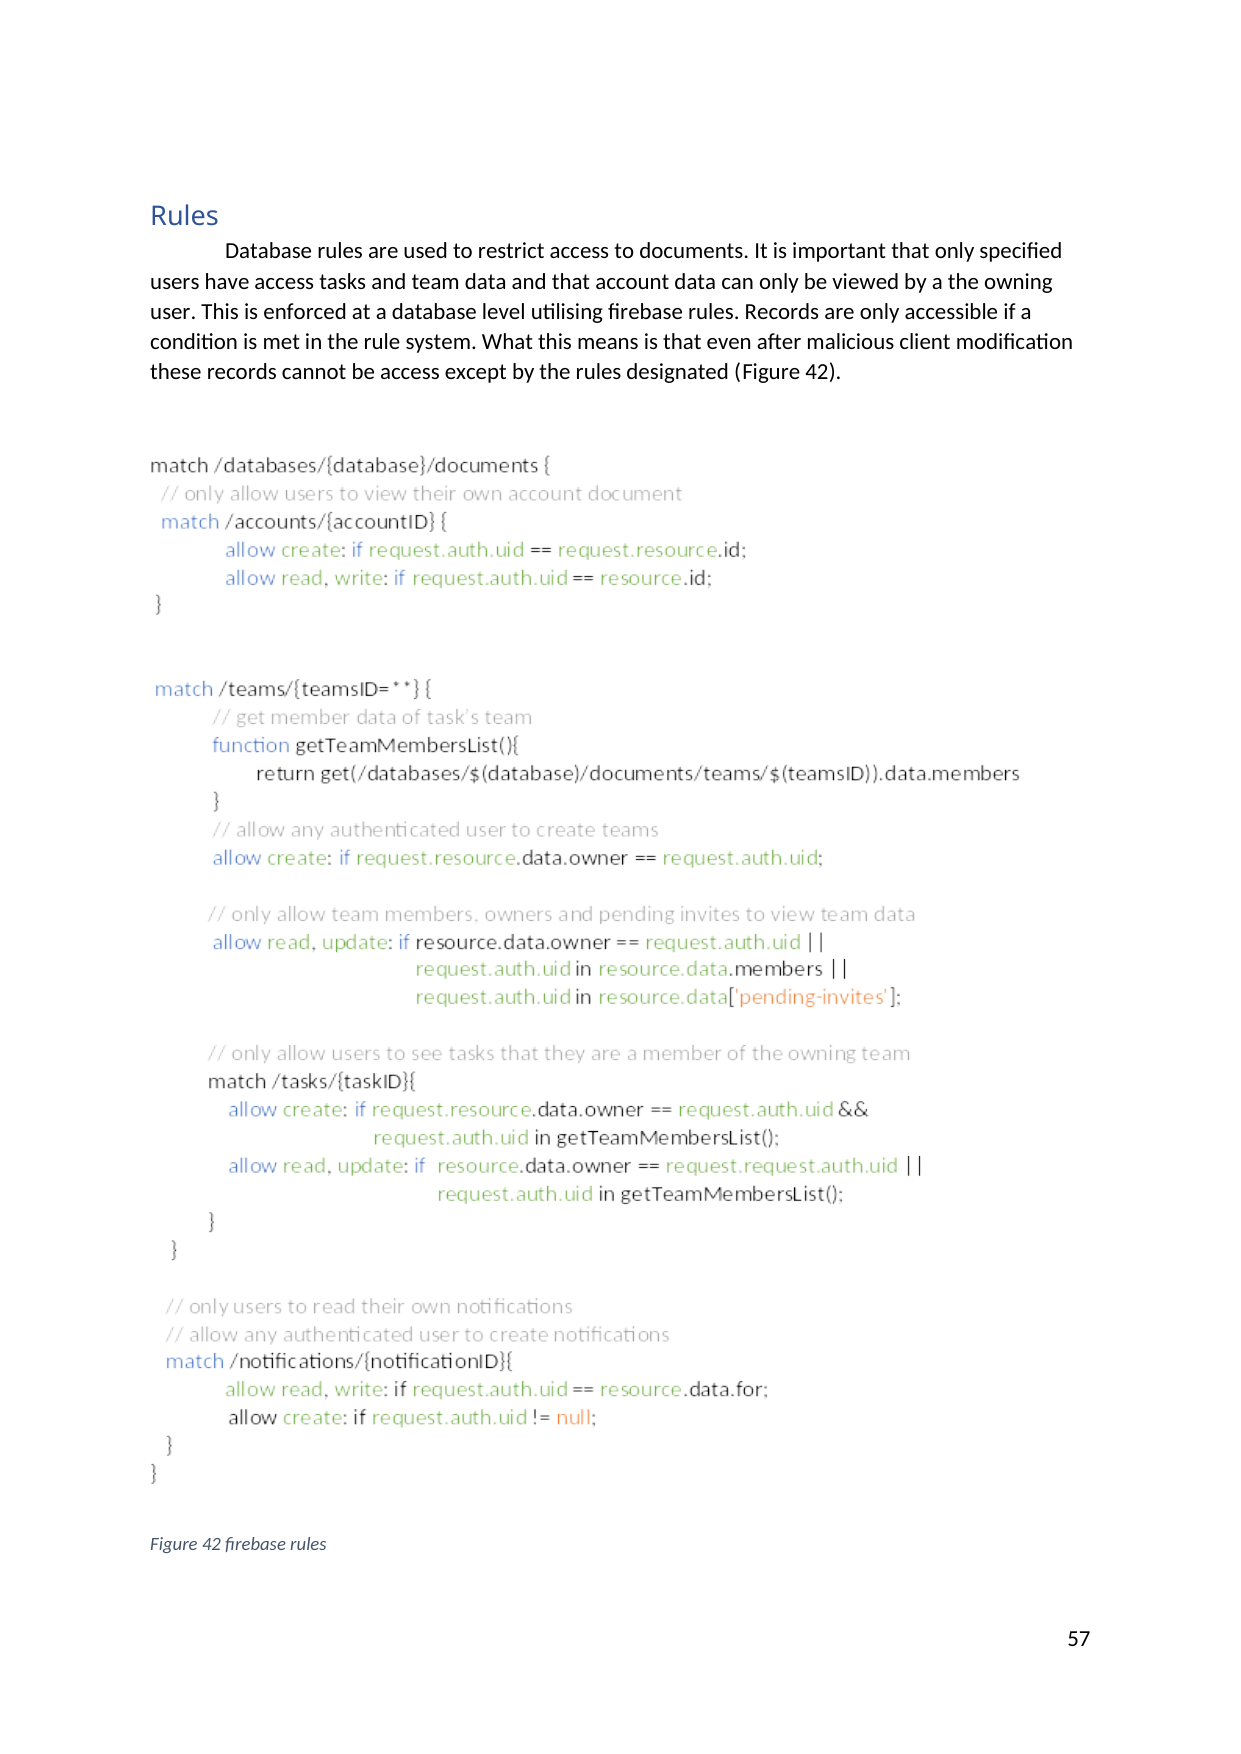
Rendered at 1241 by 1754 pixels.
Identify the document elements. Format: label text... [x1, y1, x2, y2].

subtitle Rules [150, 197, 1090, 234]
text Database rules are used to restrict access to documents. It is important that only specified users have access tasks and team data and that account data can only be viewed by a the owning user. This is enforced at a database level utilising firebase rules. Records are only accessible if a condition is met in the rule system. What this means is that even after malicious client modification these records cannot be access except by the rules designated (Figure 41). [150, 237, 1090, 386]
